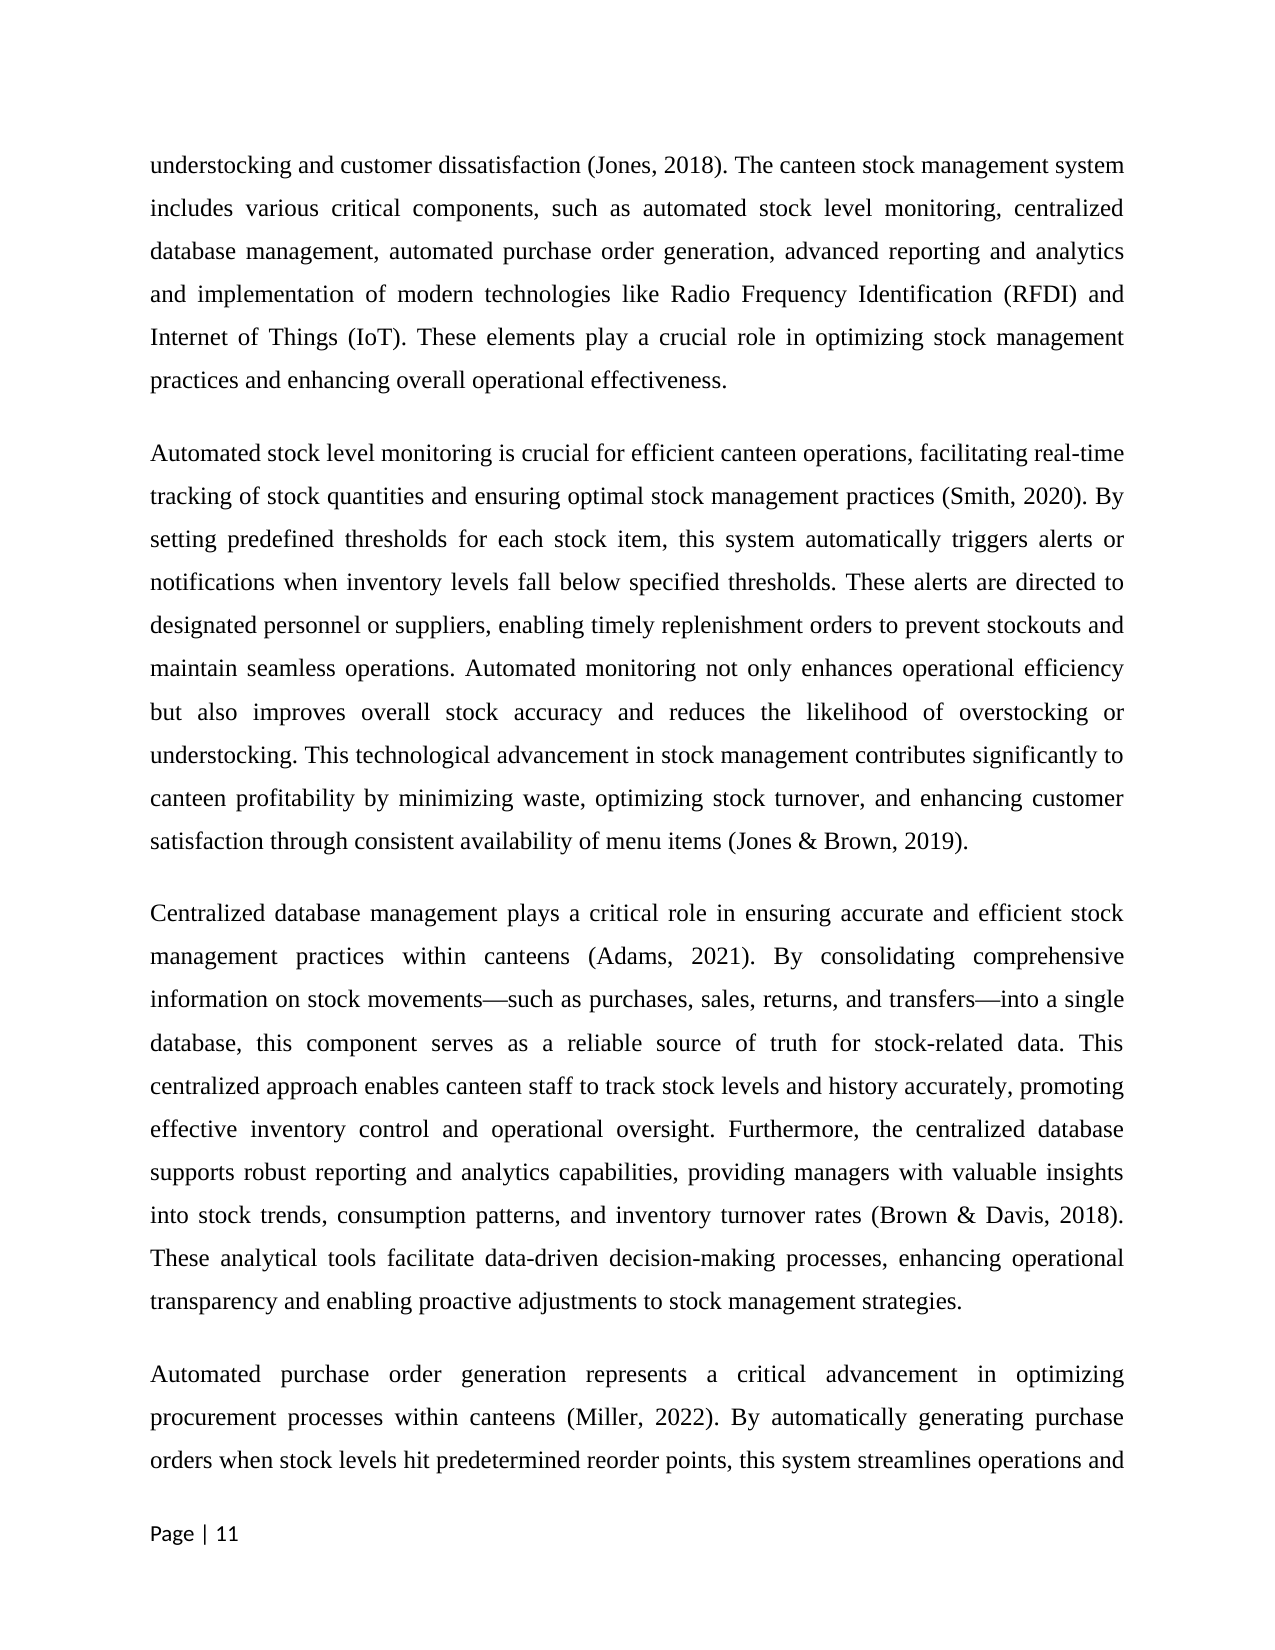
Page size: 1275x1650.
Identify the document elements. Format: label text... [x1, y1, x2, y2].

text Centralized database management plays a critical role in ensuring accurate and efficient stock management practices within canteens (Adams, 2021). By consolidating comprehensive information on stock movements—such as purchases, sales, returns, and transfers—into a single database, this component serves as a reliable source of truth for stock-related data. This centralized approach enables canteen staff to track stock levels and history accurately, promoting effective inventory control and operational oversight. Furthermore, the centralized database supports robust reporting and analytics capabilities, providing managers with valuable insights into stock trends, consumption patterns, and inventory turnover rates (Brown & Davis, 2018). These analytical tools facilitate data-driven decision-making processes, enhancing operational transparency and enabling proactive adjustments to stock management strategies. [150, 898, 1125, 1315]
text Automated stock level monitoring is crucial for efficient canteen operations, facilitating real-time tracking of stock quantities and ensuring optimal stock management practices (Smith, 2020). By setting predefined thresholds for each stock item, this system automatically triggers alerts or notifications when inventory levels fall below specified thresholds. These alerts are directed to designated personnel or suppliers, enabling timely replenishment orders to prevent stockouts and maintain seamless operations. Automated monitoring not only enhances operational efficiency but also improves overall stock accuracy and reduces the likelihood of overstocking or understocking. This technological advancement in stock management contributes significantly to canteen profitability by minimizing waste, optimizing stock turnover, and enhancing customer satisfaction through consistent availability of menu items (Jones & Brown, 2019). [150, 438, 1125, 855]
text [150, 150, 1125, 394]
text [150, 1359, 1125, 1474]
